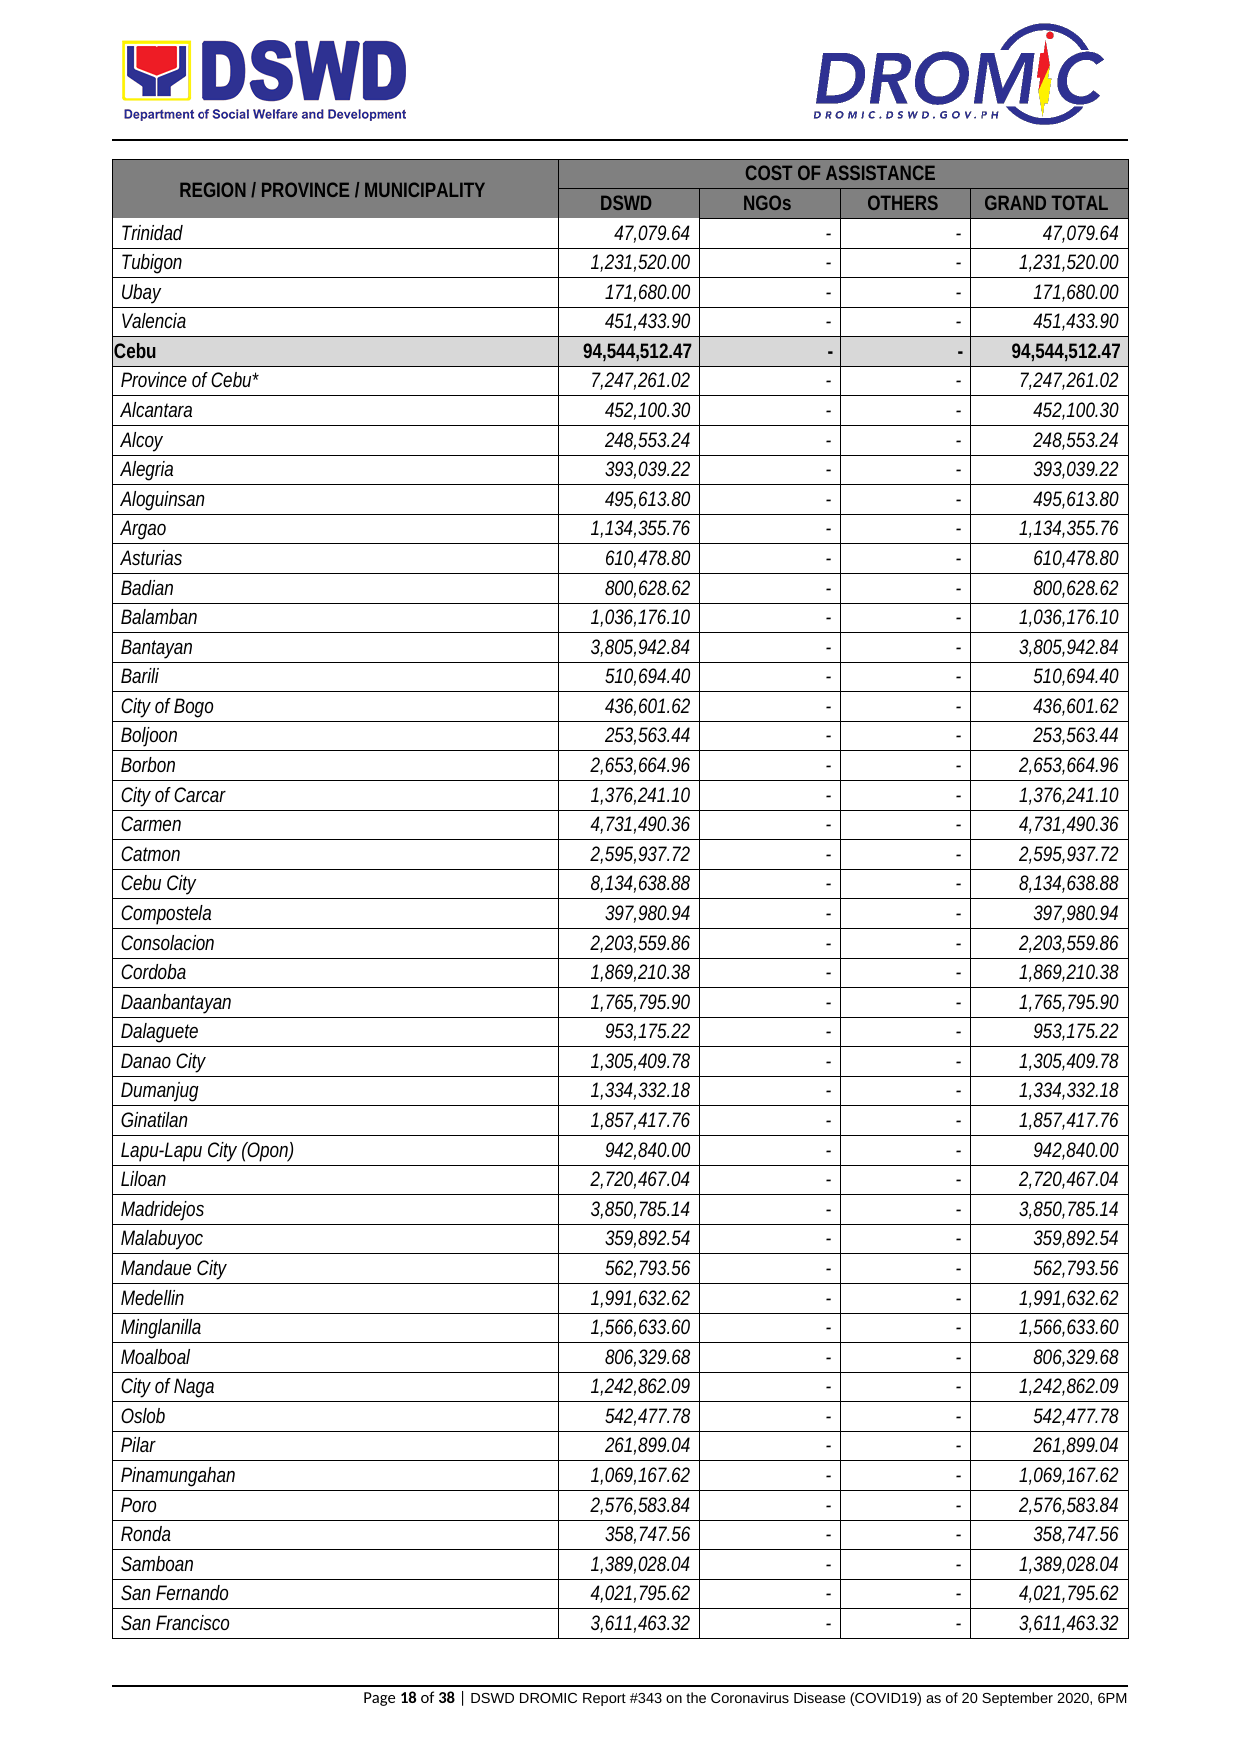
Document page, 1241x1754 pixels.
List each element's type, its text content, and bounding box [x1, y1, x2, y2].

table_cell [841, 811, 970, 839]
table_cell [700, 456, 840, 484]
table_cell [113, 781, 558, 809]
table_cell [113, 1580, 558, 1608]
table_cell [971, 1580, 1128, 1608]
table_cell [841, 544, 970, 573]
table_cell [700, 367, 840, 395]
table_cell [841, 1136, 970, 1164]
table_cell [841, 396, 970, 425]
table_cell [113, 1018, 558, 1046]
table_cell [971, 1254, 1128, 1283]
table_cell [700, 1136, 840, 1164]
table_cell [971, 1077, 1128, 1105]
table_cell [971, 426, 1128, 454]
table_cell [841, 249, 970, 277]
picture [781, 23, 1133, 125]
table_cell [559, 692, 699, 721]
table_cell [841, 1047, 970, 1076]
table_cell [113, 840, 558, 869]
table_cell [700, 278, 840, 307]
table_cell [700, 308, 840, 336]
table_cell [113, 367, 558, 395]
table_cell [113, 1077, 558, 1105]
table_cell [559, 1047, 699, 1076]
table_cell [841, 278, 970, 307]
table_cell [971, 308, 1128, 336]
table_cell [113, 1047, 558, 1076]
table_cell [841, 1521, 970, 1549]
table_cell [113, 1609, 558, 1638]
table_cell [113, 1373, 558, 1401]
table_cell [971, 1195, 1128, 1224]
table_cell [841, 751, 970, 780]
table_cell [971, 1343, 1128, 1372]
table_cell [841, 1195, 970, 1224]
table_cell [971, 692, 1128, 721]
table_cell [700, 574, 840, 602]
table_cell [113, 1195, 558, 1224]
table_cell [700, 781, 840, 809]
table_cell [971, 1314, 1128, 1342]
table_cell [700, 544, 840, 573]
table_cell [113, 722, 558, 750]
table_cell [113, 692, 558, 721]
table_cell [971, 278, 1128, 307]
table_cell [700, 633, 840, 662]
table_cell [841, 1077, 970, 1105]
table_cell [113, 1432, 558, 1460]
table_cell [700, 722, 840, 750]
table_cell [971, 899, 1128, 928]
picture [112, 37, 416, 125]
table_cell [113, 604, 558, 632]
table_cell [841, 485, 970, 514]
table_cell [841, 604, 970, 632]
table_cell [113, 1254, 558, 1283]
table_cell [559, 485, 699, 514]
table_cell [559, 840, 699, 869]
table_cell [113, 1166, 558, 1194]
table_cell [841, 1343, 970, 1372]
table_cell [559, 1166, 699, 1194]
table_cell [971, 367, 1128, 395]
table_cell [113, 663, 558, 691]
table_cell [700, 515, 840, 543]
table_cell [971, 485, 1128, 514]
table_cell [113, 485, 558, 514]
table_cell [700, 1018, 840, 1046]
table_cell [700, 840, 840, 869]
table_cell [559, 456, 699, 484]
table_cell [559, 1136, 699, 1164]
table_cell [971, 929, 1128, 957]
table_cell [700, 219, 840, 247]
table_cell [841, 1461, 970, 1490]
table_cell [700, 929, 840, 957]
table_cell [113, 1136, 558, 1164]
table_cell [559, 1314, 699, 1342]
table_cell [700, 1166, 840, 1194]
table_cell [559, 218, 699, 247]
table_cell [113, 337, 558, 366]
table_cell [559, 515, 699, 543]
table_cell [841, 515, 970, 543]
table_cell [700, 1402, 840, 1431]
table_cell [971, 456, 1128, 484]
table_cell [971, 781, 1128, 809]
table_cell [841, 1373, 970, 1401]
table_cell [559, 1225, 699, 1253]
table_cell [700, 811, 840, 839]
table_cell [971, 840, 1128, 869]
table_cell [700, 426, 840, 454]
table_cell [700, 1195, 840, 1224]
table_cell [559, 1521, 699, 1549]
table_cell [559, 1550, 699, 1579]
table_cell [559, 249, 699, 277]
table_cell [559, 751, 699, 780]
table_header REGION / PROVINCE / MUNICIPALITY [113, 160, 558, 218]
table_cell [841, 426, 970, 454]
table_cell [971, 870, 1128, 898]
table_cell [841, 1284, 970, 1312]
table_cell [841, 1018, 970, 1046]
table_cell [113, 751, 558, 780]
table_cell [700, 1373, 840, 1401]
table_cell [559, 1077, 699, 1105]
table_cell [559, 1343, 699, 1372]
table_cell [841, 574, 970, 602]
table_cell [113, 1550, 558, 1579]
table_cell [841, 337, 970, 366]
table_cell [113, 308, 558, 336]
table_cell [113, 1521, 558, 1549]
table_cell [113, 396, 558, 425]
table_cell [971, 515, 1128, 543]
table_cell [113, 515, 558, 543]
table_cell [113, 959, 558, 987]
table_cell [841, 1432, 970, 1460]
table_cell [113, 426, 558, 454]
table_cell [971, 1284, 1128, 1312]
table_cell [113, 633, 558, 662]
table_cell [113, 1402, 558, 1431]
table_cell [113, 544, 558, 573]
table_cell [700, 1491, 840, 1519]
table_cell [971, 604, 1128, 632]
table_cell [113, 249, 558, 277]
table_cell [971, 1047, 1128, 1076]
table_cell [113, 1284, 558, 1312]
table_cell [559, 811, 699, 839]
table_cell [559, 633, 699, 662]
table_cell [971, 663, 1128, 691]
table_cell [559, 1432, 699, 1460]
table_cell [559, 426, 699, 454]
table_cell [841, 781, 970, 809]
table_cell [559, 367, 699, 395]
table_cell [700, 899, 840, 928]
table_cell OTHERS [841, 189, 970, 218]
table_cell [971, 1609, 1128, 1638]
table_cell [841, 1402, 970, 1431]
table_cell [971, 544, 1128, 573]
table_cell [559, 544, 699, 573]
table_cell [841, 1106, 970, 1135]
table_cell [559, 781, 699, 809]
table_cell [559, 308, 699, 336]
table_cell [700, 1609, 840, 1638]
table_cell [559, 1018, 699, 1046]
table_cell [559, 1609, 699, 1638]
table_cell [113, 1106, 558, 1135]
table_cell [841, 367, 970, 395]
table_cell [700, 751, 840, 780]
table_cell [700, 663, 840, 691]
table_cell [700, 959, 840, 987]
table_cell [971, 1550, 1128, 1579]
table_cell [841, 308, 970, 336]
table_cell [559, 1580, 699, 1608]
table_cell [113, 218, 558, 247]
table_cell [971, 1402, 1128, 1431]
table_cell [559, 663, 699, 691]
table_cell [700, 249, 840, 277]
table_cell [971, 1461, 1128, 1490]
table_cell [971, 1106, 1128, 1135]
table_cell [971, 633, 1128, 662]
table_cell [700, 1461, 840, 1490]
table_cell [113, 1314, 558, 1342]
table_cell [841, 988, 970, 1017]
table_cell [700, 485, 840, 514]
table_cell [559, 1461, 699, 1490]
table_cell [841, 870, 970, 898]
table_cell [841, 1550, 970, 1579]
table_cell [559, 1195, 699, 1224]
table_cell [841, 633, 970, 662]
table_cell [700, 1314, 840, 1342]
table_cell NGOs [700, 189, 840, 218]
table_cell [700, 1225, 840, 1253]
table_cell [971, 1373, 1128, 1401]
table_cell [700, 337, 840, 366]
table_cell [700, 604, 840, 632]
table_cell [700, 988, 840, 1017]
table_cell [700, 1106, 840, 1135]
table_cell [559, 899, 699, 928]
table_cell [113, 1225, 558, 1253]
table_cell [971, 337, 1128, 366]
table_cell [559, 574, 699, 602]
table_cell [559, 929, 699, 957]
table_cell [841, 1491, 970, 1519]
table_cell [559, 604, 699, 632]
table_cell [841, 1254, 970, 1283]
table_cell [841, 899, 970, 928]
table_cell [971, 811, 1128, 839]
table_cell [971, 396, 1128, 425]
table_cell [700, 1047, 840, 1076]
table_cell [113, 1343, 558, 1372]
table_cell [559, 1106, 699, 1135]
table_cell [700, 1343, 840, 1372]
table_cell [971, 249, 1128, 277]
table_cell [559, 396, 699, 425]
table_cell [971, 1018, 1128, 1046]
table_header COST OF ASSISTANCE [559, 160, 1128, 188]
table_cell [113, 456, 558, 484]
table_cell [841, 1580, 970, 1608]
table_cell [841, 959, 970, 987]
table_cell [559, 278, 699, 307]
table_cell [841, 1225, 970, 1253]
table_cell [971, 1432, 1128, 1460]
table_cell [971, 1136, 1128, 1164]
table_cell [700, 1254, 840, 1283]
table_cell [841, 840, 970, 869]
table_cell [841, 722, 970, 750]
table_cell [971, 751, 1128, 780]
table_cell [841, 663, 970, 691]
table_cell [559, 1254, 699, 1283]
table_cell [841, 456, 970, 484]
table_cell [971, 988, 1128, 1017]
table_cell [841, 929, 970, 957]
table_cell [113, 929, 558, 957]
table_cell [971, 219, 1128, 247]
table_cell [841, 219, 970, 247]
table_cell GRAND TOTAL [971, 189, 1128, 218]
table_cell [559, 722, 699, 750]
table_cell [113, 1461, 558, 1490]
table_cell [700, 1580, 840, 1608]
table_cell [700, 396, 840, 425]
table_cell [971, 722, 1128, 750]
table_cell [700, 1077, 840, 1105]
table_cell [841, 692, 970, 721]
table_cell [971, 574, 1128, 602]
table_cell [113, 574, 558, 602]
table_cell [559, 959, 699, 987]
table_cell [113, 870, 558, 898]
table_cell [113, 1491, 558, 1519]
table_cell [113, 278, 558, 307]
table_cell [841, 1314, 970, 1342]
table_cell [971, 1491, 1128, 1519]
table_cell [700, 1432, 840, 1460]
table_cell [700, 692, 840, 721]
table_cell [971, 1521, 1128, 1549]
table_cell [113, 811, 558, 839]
table_cell DSWD [559, 189, 699, 218]
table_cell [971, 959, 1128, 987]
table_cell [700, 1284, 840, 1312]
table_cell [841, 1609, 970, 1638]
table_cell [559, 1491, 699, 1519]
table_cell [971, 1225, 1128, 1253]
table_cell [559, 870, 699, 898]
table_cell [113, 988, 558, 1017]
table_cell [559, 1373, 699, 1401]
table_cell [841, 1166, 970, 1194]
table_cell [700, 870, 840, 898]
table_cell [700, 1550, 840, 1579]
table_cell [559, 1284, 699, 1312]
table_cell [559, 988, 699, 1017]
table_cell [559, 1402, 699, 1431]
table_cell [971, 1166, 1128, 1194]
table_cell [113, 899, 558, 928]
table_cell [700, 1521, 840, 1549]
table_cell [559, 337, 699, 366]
